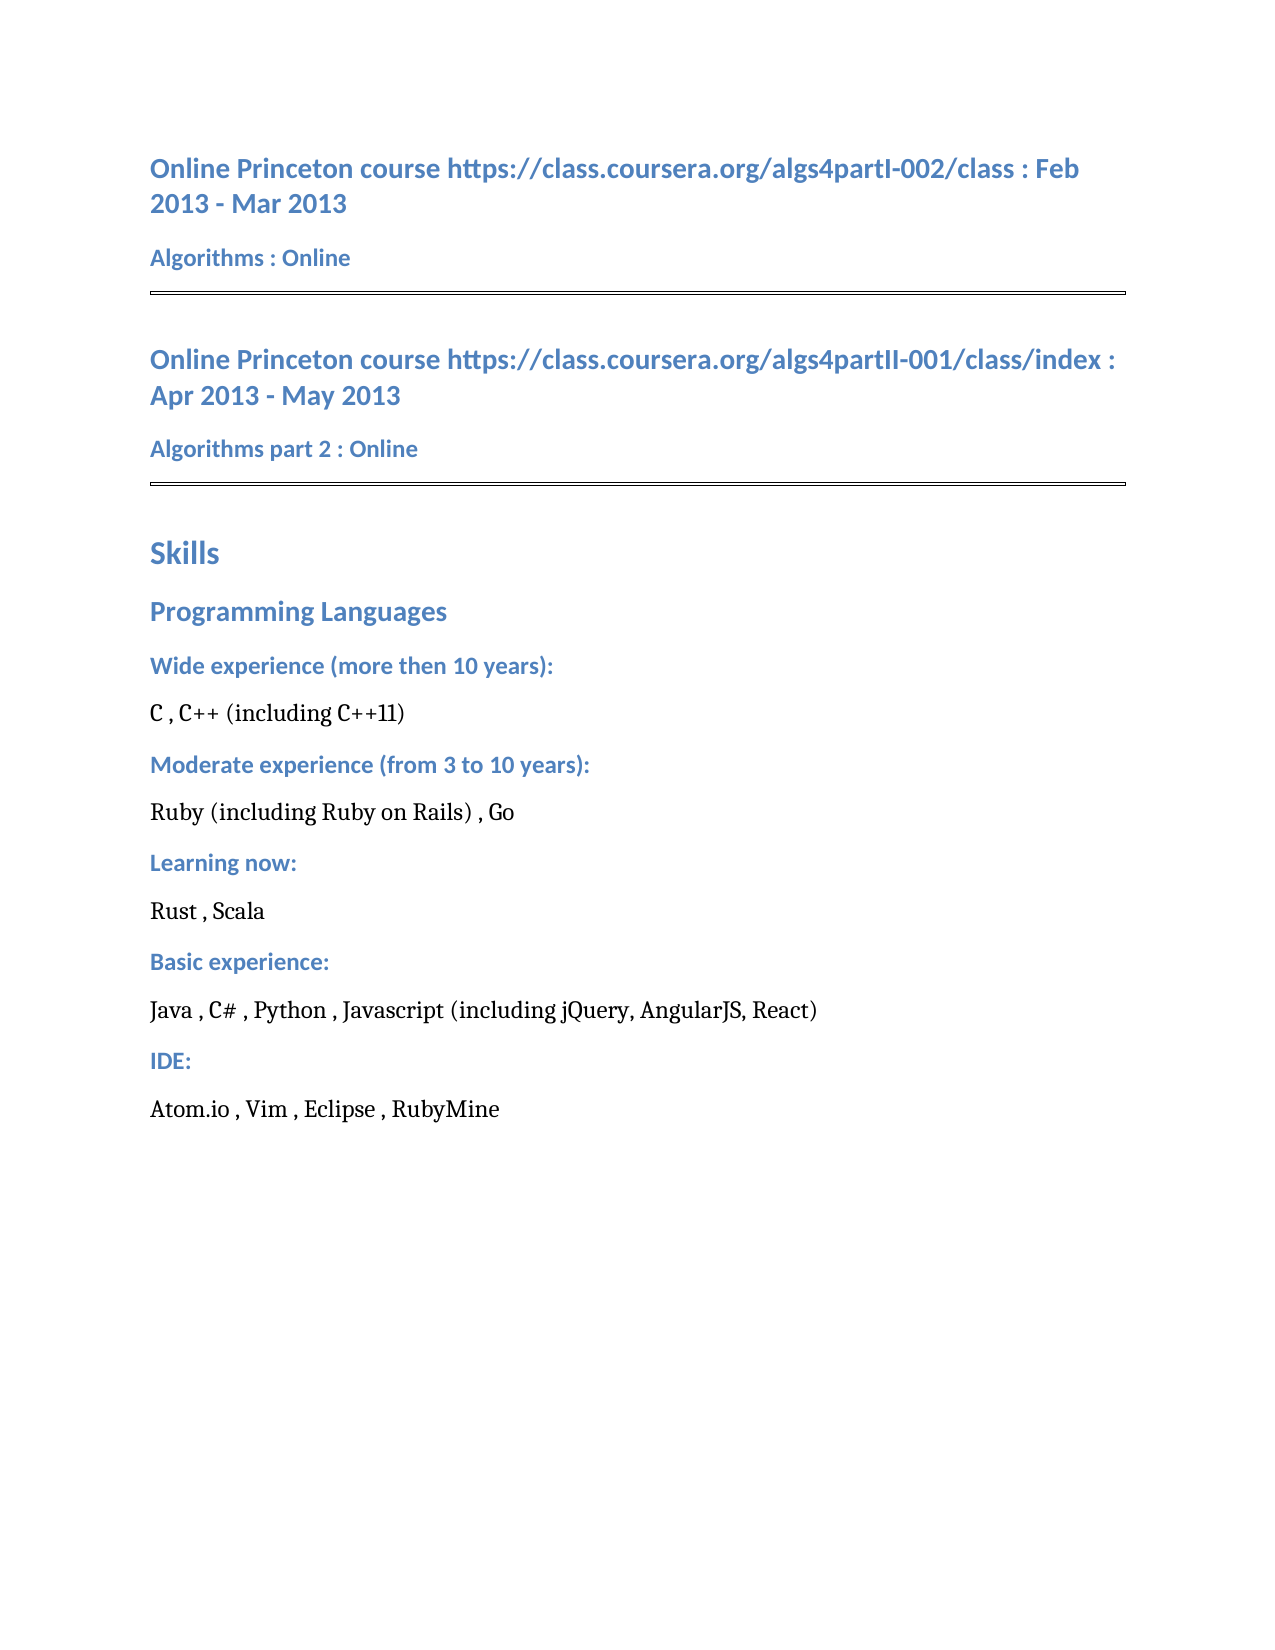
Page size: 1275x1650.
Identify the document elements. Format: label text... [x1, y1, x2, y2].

subtitle Programming Languages [150, 593, 1125, 629]
text Rust , Scala [150, 897, 1125, 926]
text Ruby (including Ruby on Rails) , Go [150, 798, 1125, 827]
subtitle Learning now: [150, 848, 1125, 878]
text Java , C# , Python , Javascript (including jQuery, AngularJS, React) [150, 996, 1125, 1024]
subtitle Moderate experience (from 3 to 10 years): [150, 749, 1125, 779]
subtitle Basic experience: [150, 946, 1125, 977]
subtitle Skills [150, 532, 1125, 573]
subtitle Online Princeton course https://class.coursera.org/algs4partI-002/class : Feb 2013 - Mar 2013 [150, 150, 1125, 221]
subtitle Online Princeton course https://class.coursera.org/algs4partII-001/class/index : Apr 2013 - May 2013 [150, 341, 1125, 412]
subtitle IDE: [150, 1045, 1125, 1076]
subtitle Wide experience (more then 10 years): [150, 650, 1125, 680]
text Atom.io , Vim , Eclipse , RubyMine [150, 1094, 1125, 1123]
text C , C++ (including C++11) [150, 699, 1125, 728]
subtitle Algorithms : Online [150, 242, 1125, 273]
subtitle Algorithms part 2 : Online [150, 433, 1125, 463]
